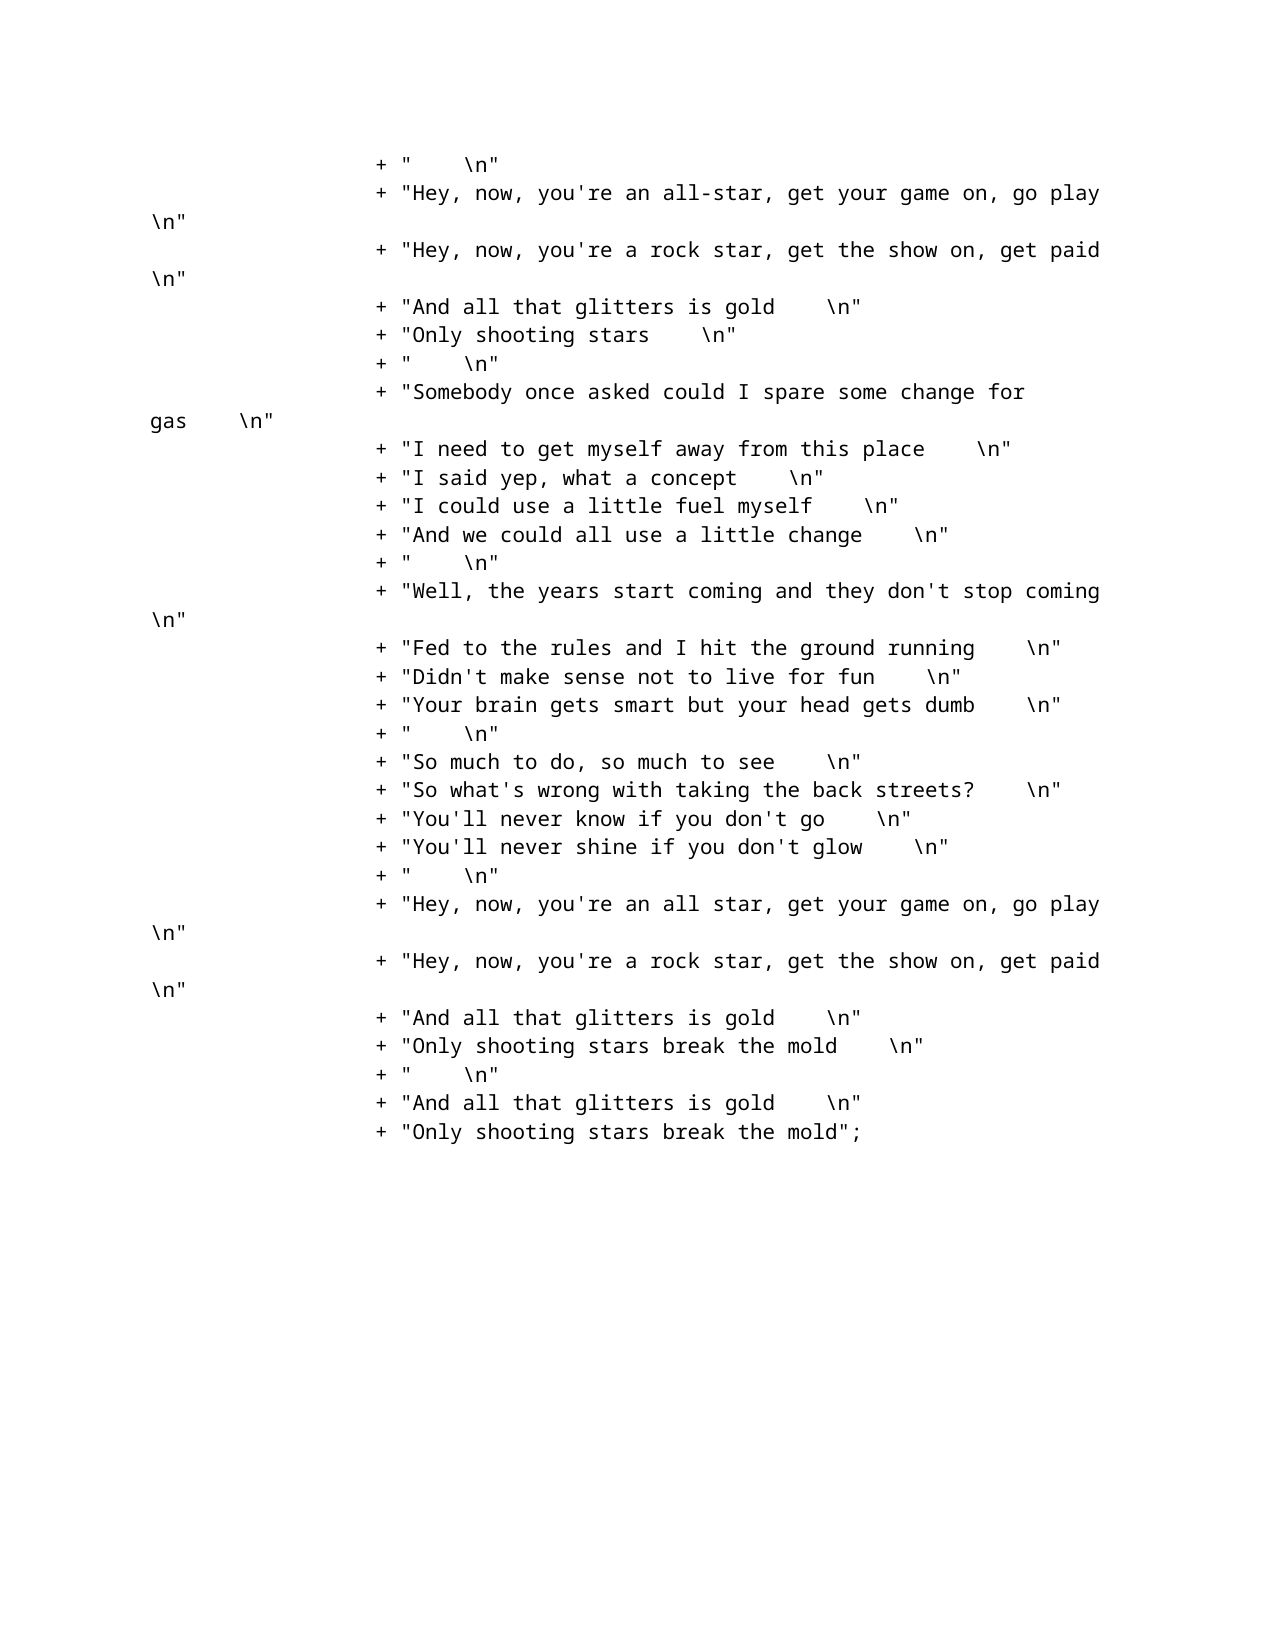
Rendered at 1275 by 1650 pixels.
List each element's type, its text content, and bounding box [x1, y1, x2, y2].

text + "Only shooting stars break the mold \n" [150, 1032, 1125, 1060]
text + "Well, the years start coming and they don't stop coming \n" [150, 577, 1125, 633]
text + "Somebody once asked could I spare some change for gas \n" [150, 377, 1125, 434]
text + "And all that glitters is gold \n" [150, 1088, 1125, 1117]
text + "I said yep, what a concept \n" [150, 463, 1125, 491]
text + "Hey, now, you're a rock star, get the show on, get paid \n" [150, 235, 1125, 292]
text + "Didn't make sense not to live for fun \n" [150, 662, 1125, 690]
text + "And all that glitters is gold \n" [150, 1003, 1125, 1032]
text + " \n" [150, 719, 1125, 747]
text + "Fed to the rules and I hit the ground running \n" [150, 633, 1125, 662]
text + " \n" [150, 548, 1125, 577]
text + "Only shooting stars \n" [150, 321, 1125, 349]
text + " \n" [150, 1060, 1125, 1088]
text + "Your brain gets smart but your head gets dumb \n" [150, 690, 1125, 719]
text + "And we could all use a little change \n" [150, 520, 1125, 548]
text + "I could use a little fuel myself \n" [150, 491, 1125, 520]
text + "Only shooting stars break the mold"; [150, 1117, 1125, 1145]
text + " \n" [150, 349, 1125, 377]
text + " \n" [150, 150, 1125, 178]
text + "So much to do, so much to see \n" [150, 747, 1125, 776]
text + "I need to get myself away from this place \n" [150, 434, 1125, 463]
text + "So what's wrong with taking the back streets? \n" [150, 776, 1125, 804]
text + "Hey, now, you're an all star, get your game on, go play \n" [150, 889, 1125, 946]
text + "You'll never shine if you don't glow \n" [150, 832, 1125, 861]
text + "Hey, now, you're an all-star, get your game on, go play \n" [150, 178, 1125, 235]
text + "And all that glitters is gold \n" [150, 292, 1125, 321]
text + "Hey, now, you're a rock star, get the show on, get paid \n" [150, 946, 1125, 1003]
text + " \n" [150, 861, 1125, 889]
text + "You'll never know if you don't go \n" [150, 804, 1125, 832]
